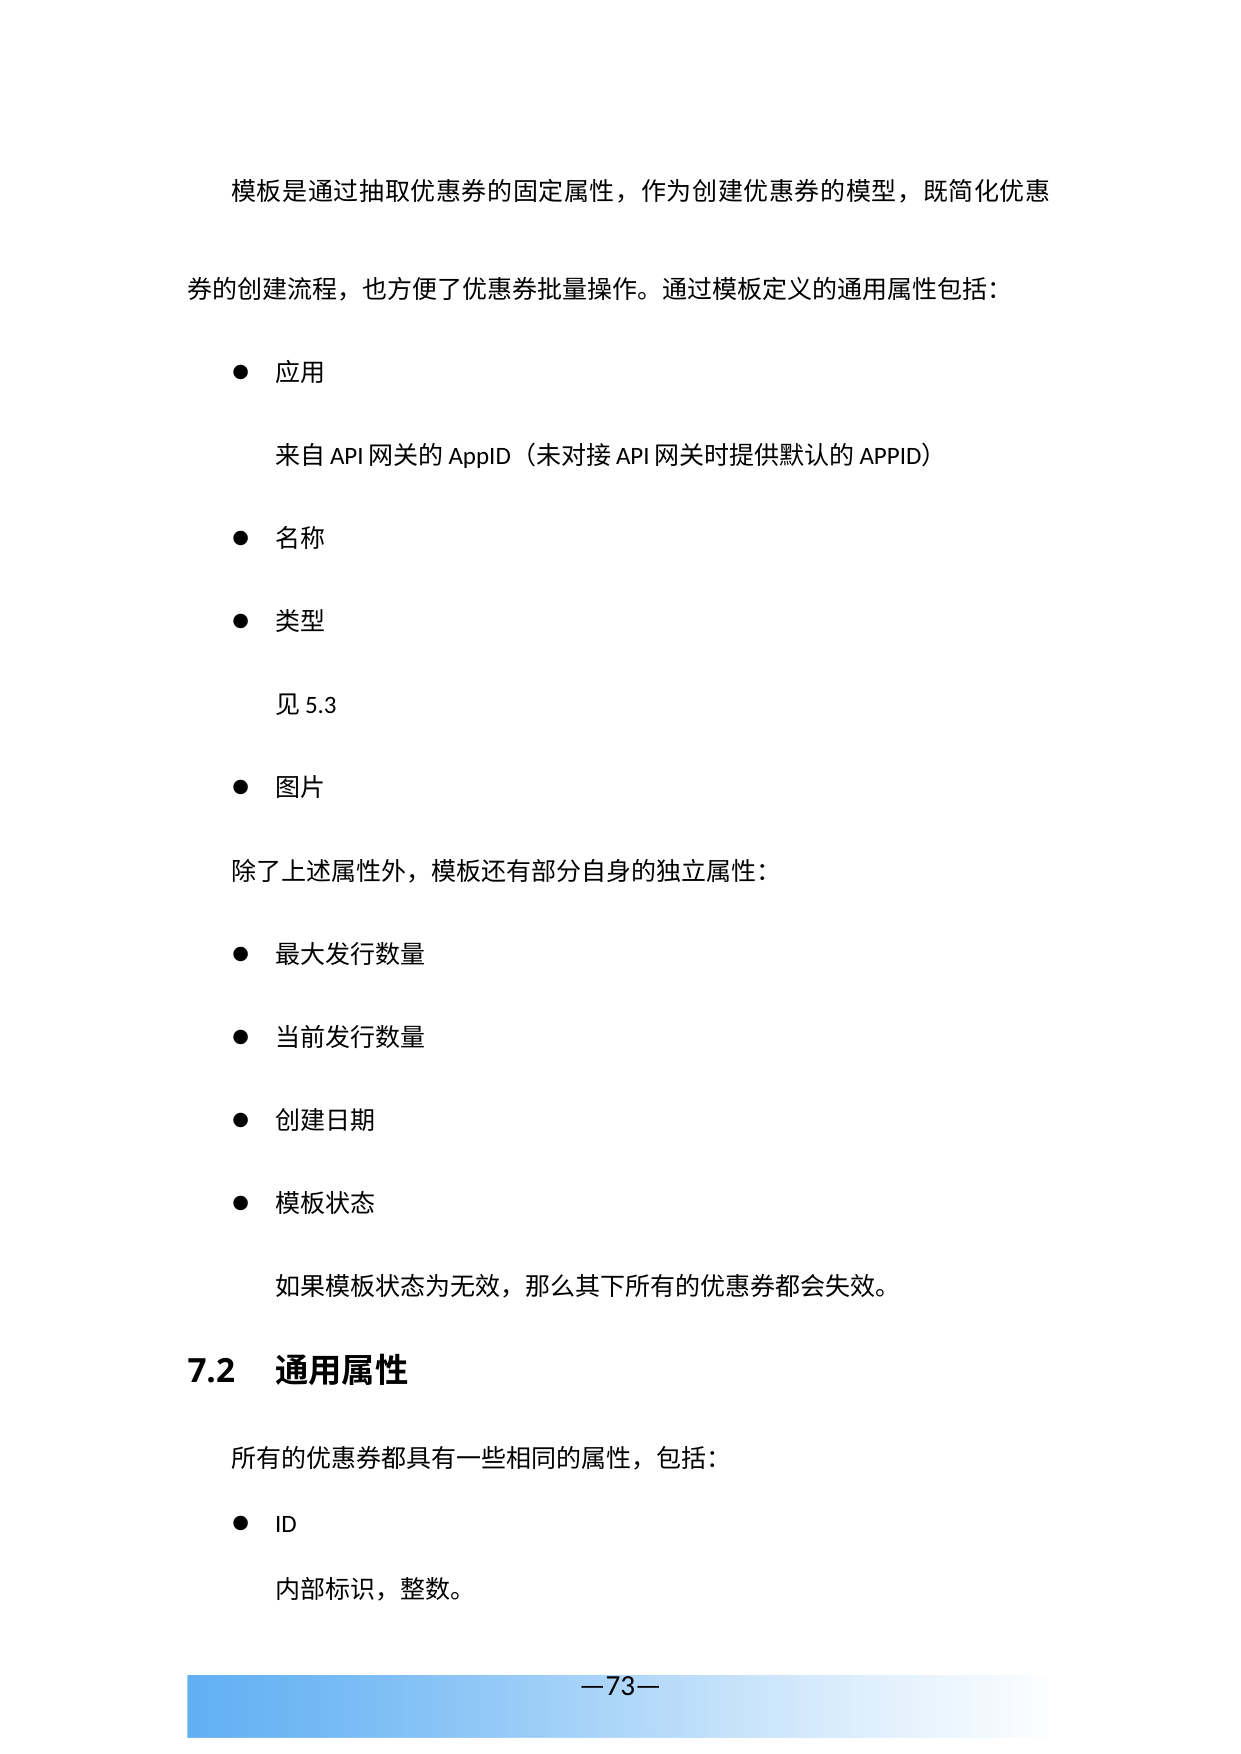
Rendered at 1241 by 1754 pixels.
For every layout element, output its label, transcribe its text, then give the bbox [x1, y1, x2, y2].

list 见5.3 [275, 670, 1053, 735]
list 创建日期 [231, 1086, 1053, 1151]
text 除了上述属性外，模板还有部分自身的独立属性： [187, 837, 1053, 902]
list 类型 [231, 587, 1053, 652]
list 如果模板状态为无效，那么其下所有的优惠券都会失效。 [275, 1252, 1053, 1317]
list 内部标识，整数。 [275, 1555, 1053, 1620]
list 图片 [231, 753, 1053, 818]
list ID [231, 1508, 1053, 1540]
list 模板状态 [231, 1169, 1053, 1234]
list 应用 [231, 338, 1053, 403]
list 当前发行数量 [231, 1003, 1053, 1068]
subtitle 通用属性 [187, 1335, 1053, 1400]
picture [187, 1675, 1050, 1738]
text 所有的优惠券都具有一些相同的属性，包括： [187, 1424, 1053, 1489]
list 最大发行数量 [231, 920, 1053, 985]
list 来自API网关的AppID（未对接API网关时提供默认的APPID） [275, 421, 1053, 486]
list 名称 [231, 504, 1053, 569]
text 模板是通过抽取优惠券的固定属性，作为创建优惠券的模型，既简化优惠券的创建流程，也方便了优惠券批量操作。通过模板定义的通用属性包括： [187, 157, 1053, 320]
